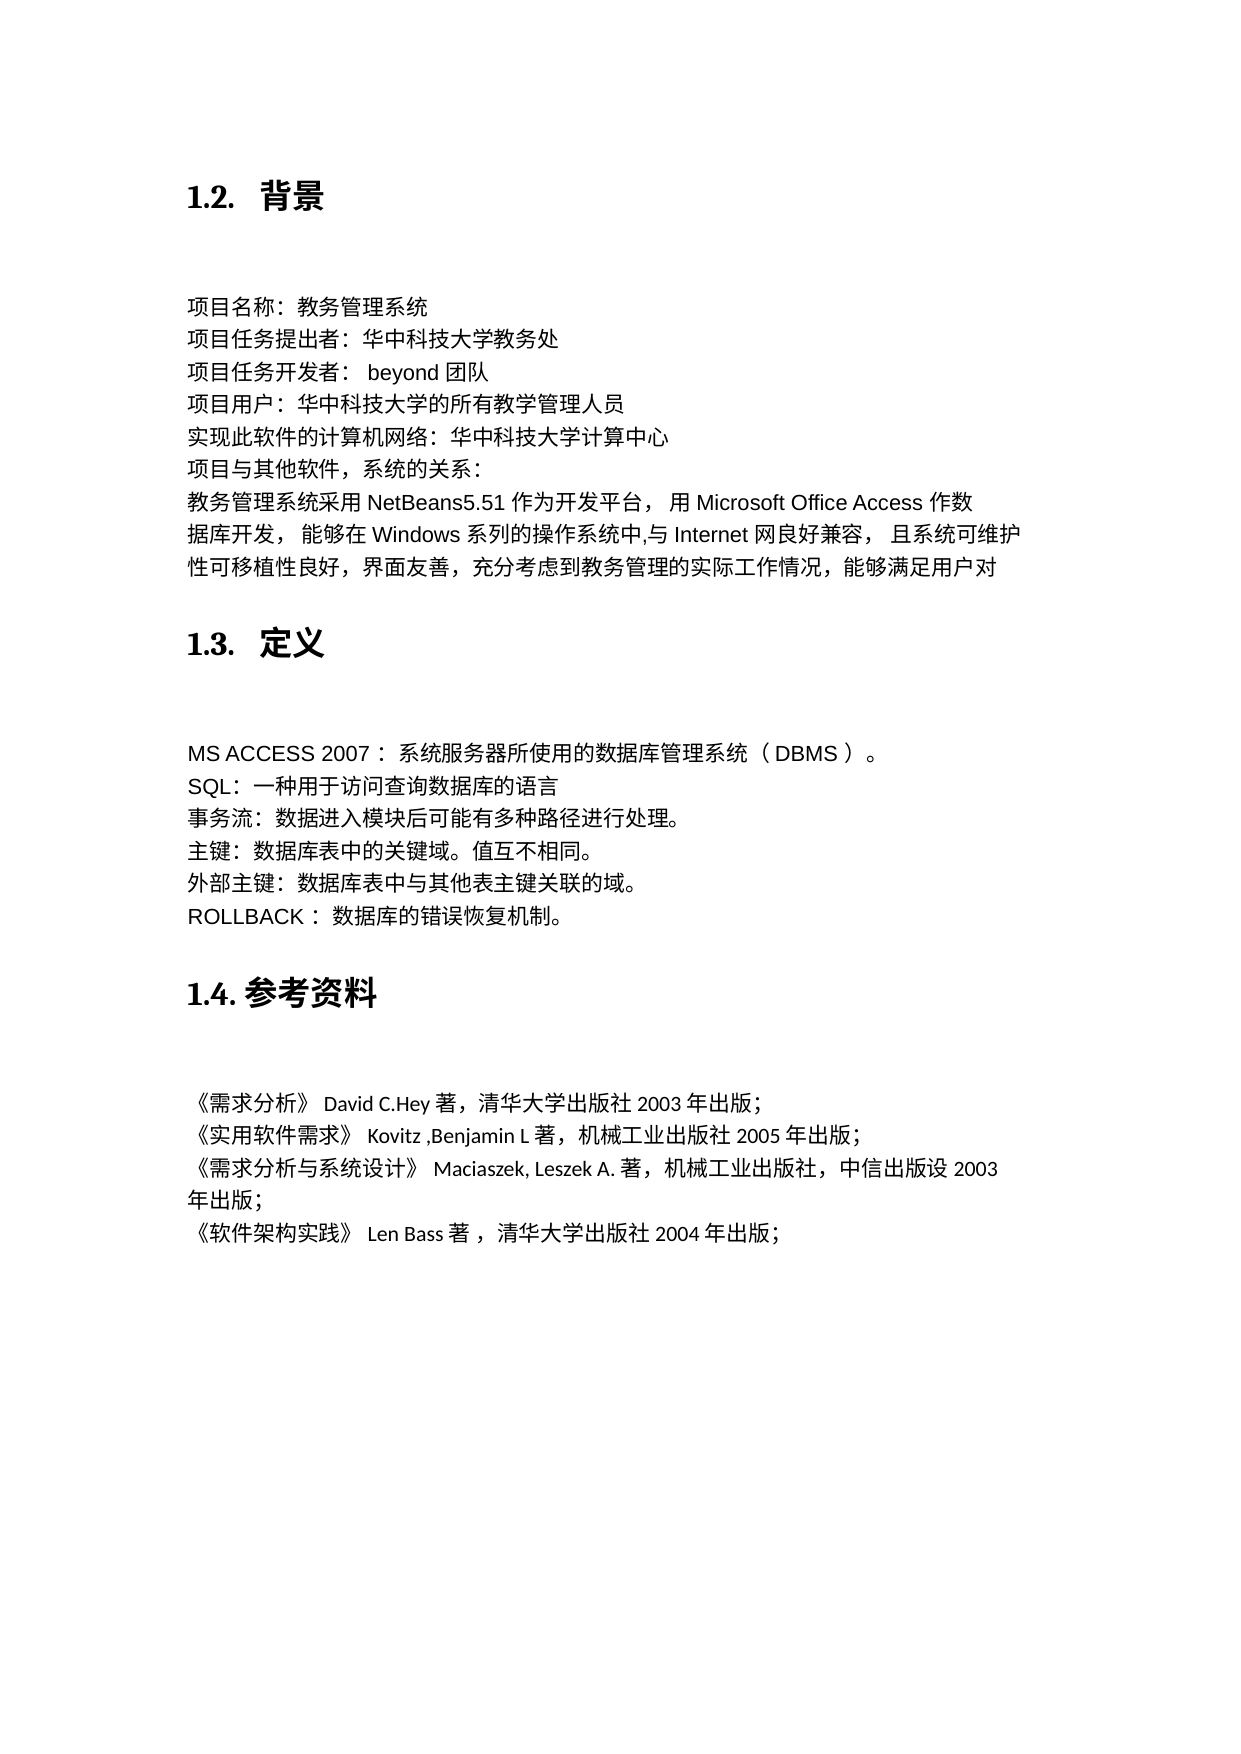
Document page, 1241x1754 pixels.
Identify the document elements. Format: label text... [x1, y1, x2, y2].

text SQL：一种用于访问查询数据库的语言 [187, 768, 1053, 801]
text 年出版； [187, 1183, 1053, 1215]
text ROLLBACK ：数据库的错误恢复机制。 [187, 898, 1053, 931]
text 实现此软件的计算机网络：华中科技大学计算中心 [187, 419, 1053, 452]
subtitle 1.4. 参考资料 [187, 958, 1053, 1023]
text 项目用户：华中科技大学的所有教学管理人员 [187, 387, 1053, 419]
text 教务管理系统采用NetBeans5.51 作为开发平台， 用Microsoft Office Access 作数 [187, 484, 1053, 517]
text 《需求分析》 David C.Hey 著，清华大学出版社 2003 年出版； [187, 1085, 1053, 1118]
text 项目与其他软件，系统的关系： [187, 452, 1053, 484]
text 《需求分析与系统设计》 Maciaszek, Leszek A. 著，机械工业出版社，中信出版设 2003 [187, 1150, 1053, 1183]
text 项目任务提出者：华中科技大学教务处 [187, 322, 1053, 354]
subtitle 定义 [187, 609, 1053, 674]
text 项目任务开发者： beyond 团队 [187, 354, 1053, 387]
text MS ACCESS 2007 ：系统服务器所使用的数据库管理系统（ DBMS ）。 [187, 736, 1053, 768]
text 项目名称：教务管理系统 [187, 289, 1053, 322]
text 《软件架构实践》 Len Bass 著 ，清华大学出版社 2004 年出版； [187, 1215, 1053, 1248]
text 主键：数据库表中的关键域。值互不相同。 [187, 833, 1053, 866]
subtitle 背景 [187, 162, 1053, 227]
text 《实用软件需求》 Kovitz ,Benjamin L 著，机械工业出版社 2005 年出版； [187, 1118, 1053, 1150]
text 性可移植性良好，界面友善，充分考虑到教务管理的实际工作情况，能够满足用户对 [187, 549, 1053, 582]
text 外部主键：数据库表中与其他表主键关联的域。 [187, 866, 1053, 898]
text 据库开发， 能够在Windows 系列的操作系统中,与Internet 网良好兼容， 且系统可维护 [187, 517, 1053, 549]
text 事务流：数据进入模块后可能有多种路径进行处理。 [187, 801, 1053, 833]
